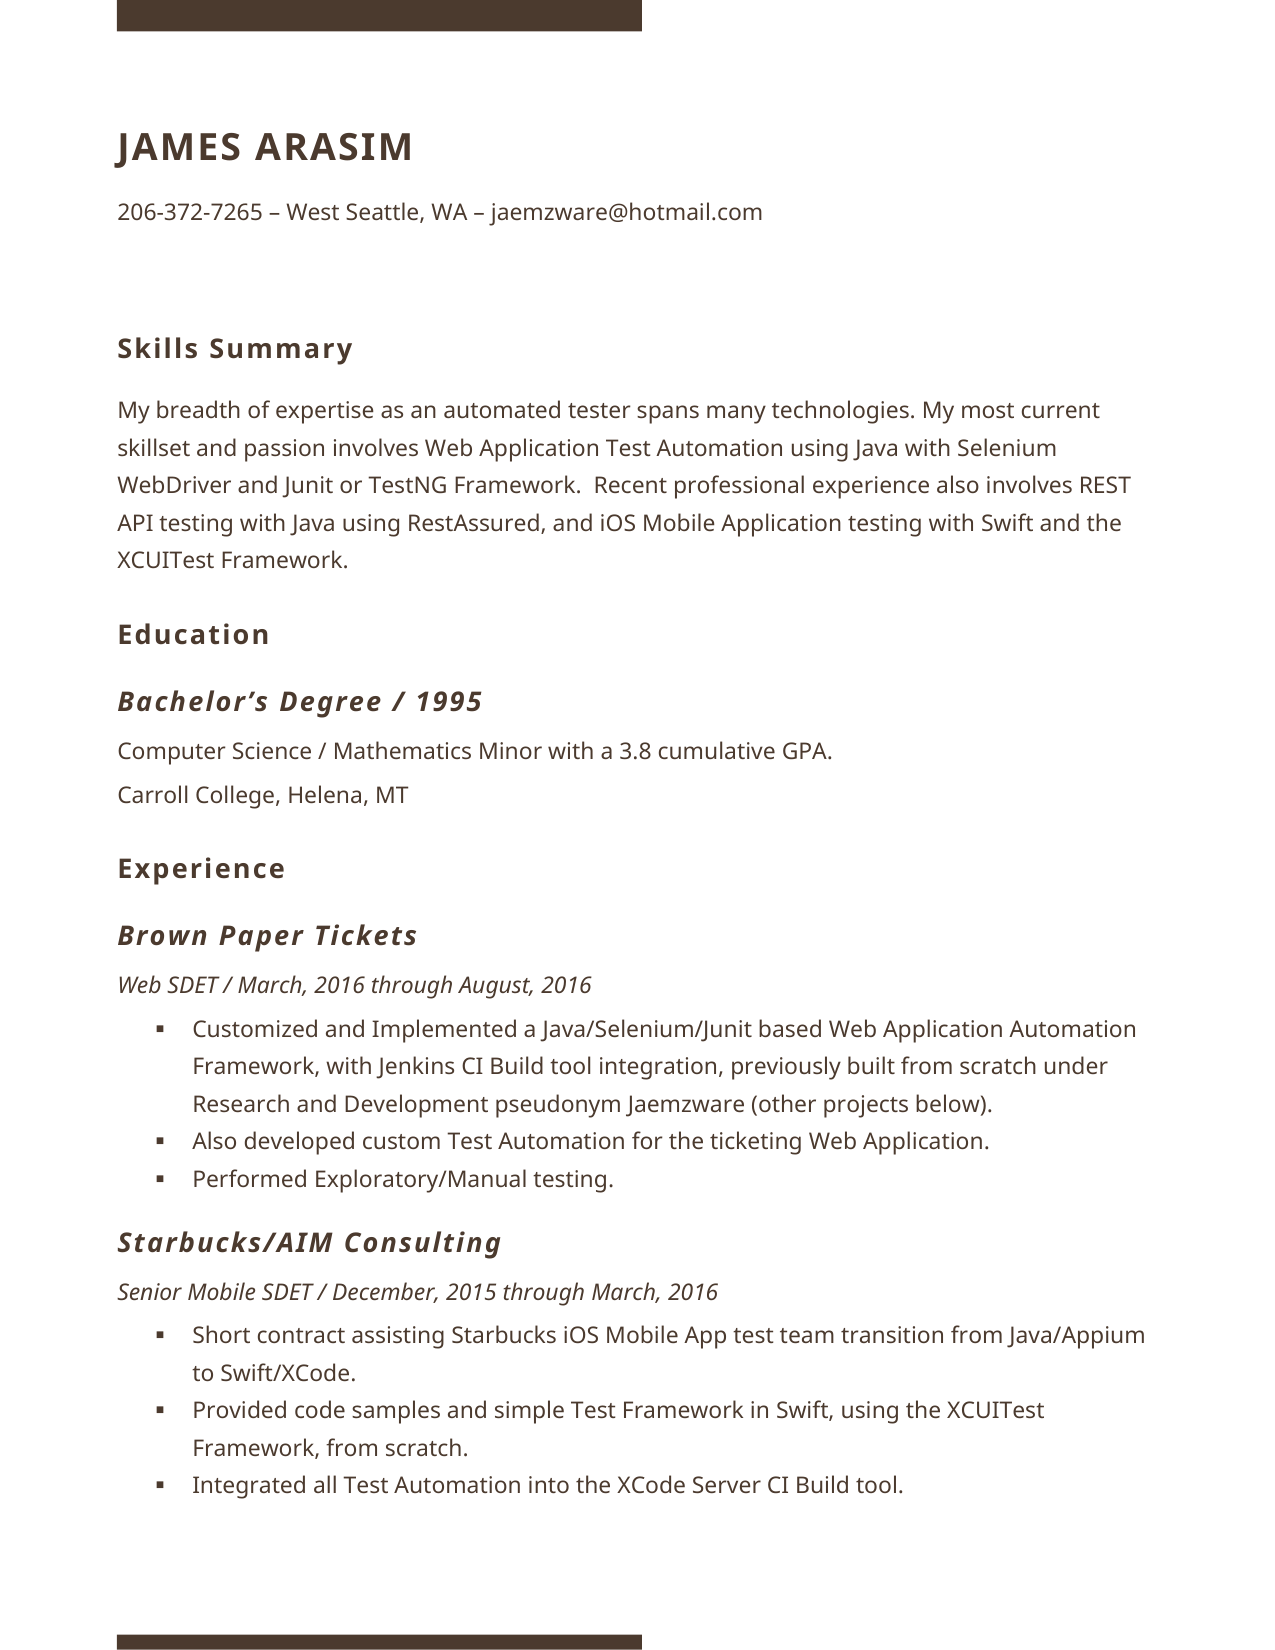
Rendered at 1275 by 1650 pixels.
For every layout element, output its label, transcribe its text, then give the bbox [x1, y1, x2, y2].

list Integrated all Test Automation into the XCode Server CI Build tool. [154, 1469, 1158, 1501]
list Provided code samples and simple Test Framework in Swift, using the XCUITest Framework, from scratch. [154, 1394, 1158, 1463]
text My breadth of expertise as an automated tester spans many technologies. My most current skillset and passion involves Web Application Test Automation using Java with Selenium WebDriver and Junit or TestNG Framework. Recent professional experience also involves REST API testing with Java using RestAssured, and iOS Mobile Application testing with Swift and the XCUITest Framework. [117, 394, 1158, 576]
text Carroll College, Helena, MT [117, 778, 1158, 810]
subtitle Skills Summary [117, 329, 1158, 366]
subtitle Bachelor’s Degree / 1995 [117, 682, 1158, 719]
list Customized and Implemented a Java/Selenium/Junit based Web Application Automation Framework, with Jenkins CI Build tool integration, previously built from scratch under Research and Development pseudonym Jaemzware (other projects below). [154, 1013, 1158, 1119]
text Computer Science / Mathematics Minor with a 3.8 cumulative GPA. [117, 735, 1158, 766]
subtitle Starbucks/AIM Consulting [117, 1223, 1158, 1260]
list Short contract assisting Starbucks iOS Mobile App test team transition from Java/Appium to Swift/XCode. [154, 1319, 1158, 1388]
subtitle Senior Mobile SDET / December, 2015 through March, 2016 [117, 1276, 1158, 1307]
subtitle Brown Paper Tickets [117, 916, 1158, 953]
list Also developed custom Test Automation for the ticketing Web Application. [154, 1125, 1158, 1156]
text 206-372-7265 – West Seattle, WA – jaemzware@hotmail.com [117, 196, 1158, 227]
text James arasim [117, 120, 1158, 171]
list Performed Exploratory/Manual testing. [154, 1163, 1158, 1194]
subtitle Web SDET / March, 2016 through August, 2016 [117, 969, 1158, 1000]
